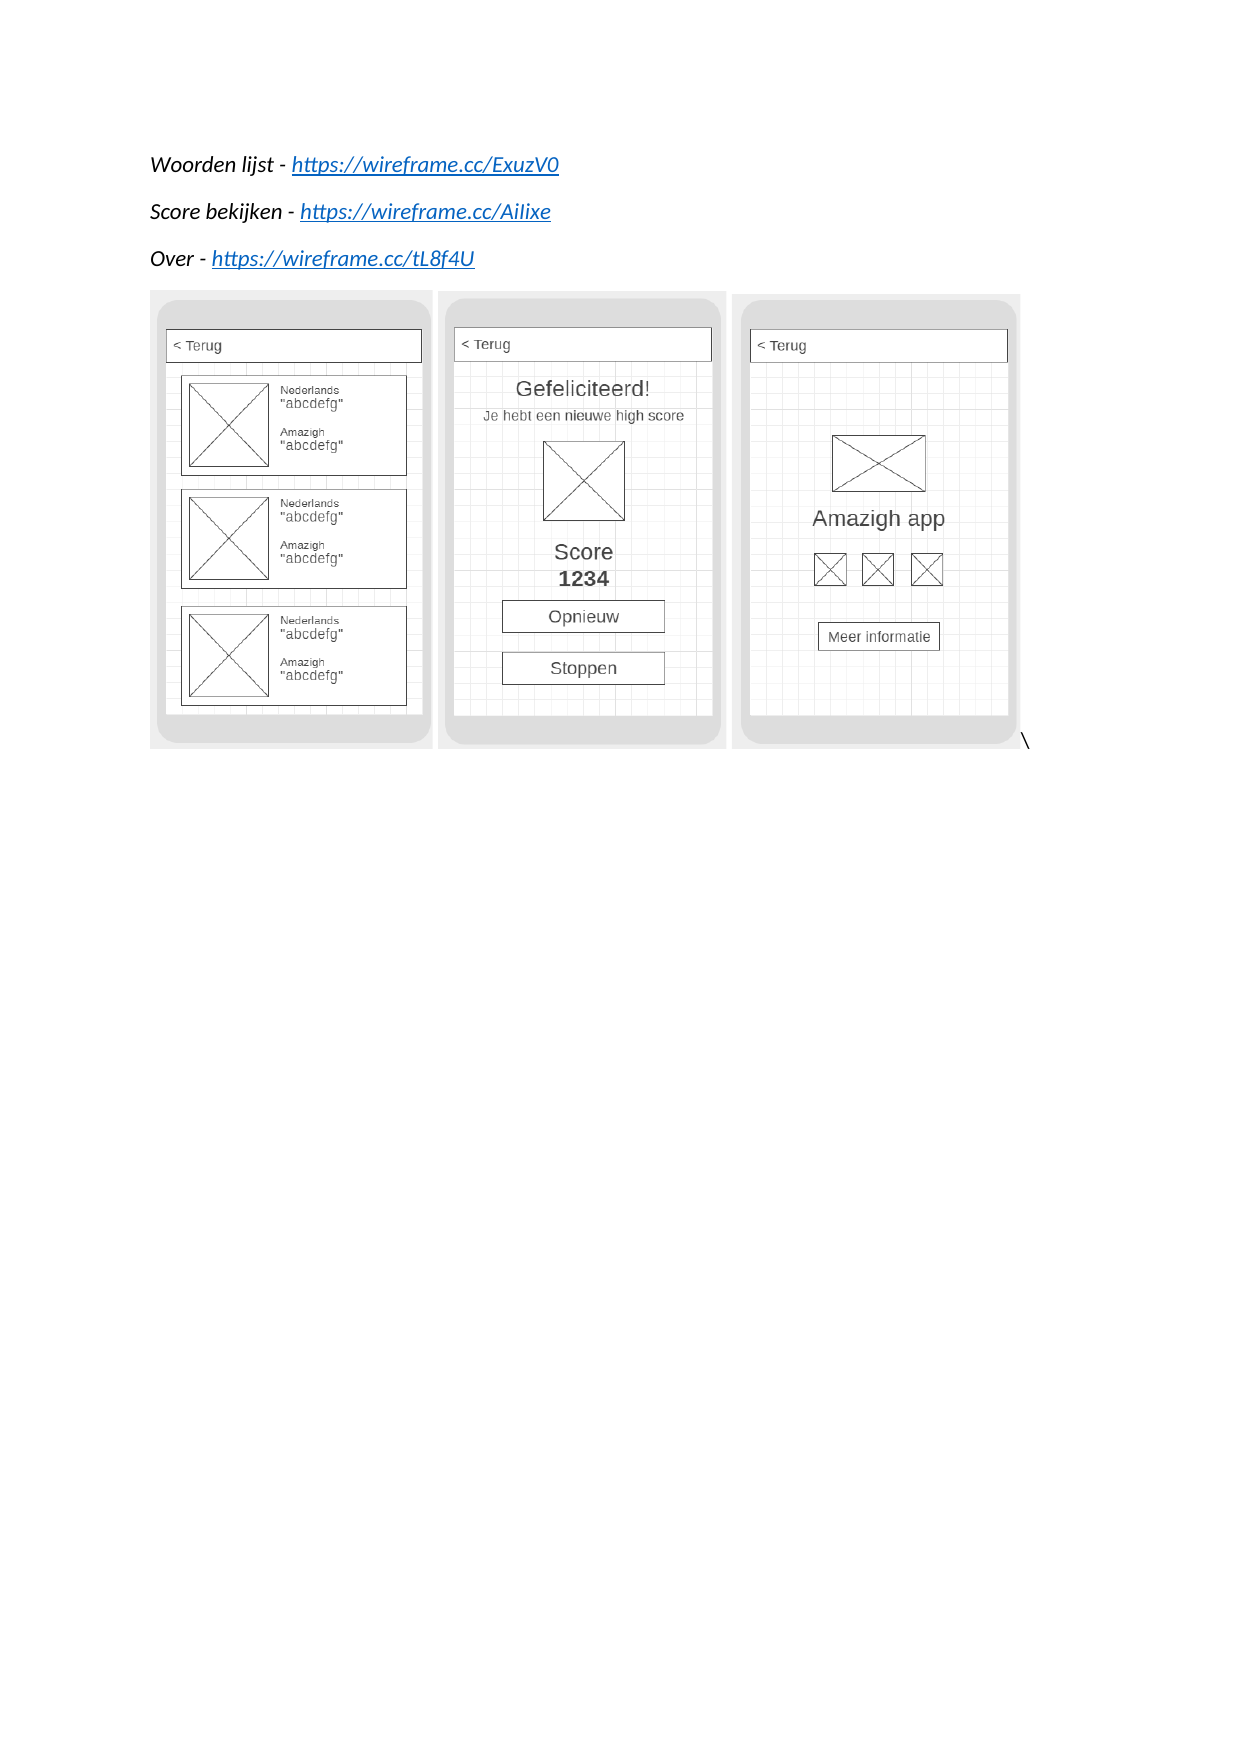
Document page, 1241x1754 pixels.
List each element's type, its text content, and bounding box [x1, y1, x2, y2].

text Woorden lijst - https://wireframe.cc/ExuzV0 [150, 150, 1090, 178]
picture [150, 290, 433, 749]
picture [438, 291, 727, 749]
text Over - https://wireframe.cc/tL8f4U [150, 244, 1090, 272]
text Score bekijken - https://wireframe.cc/AiIixe [150, 197, 1090, 225]
picture [731, 294, 1021, 749]
